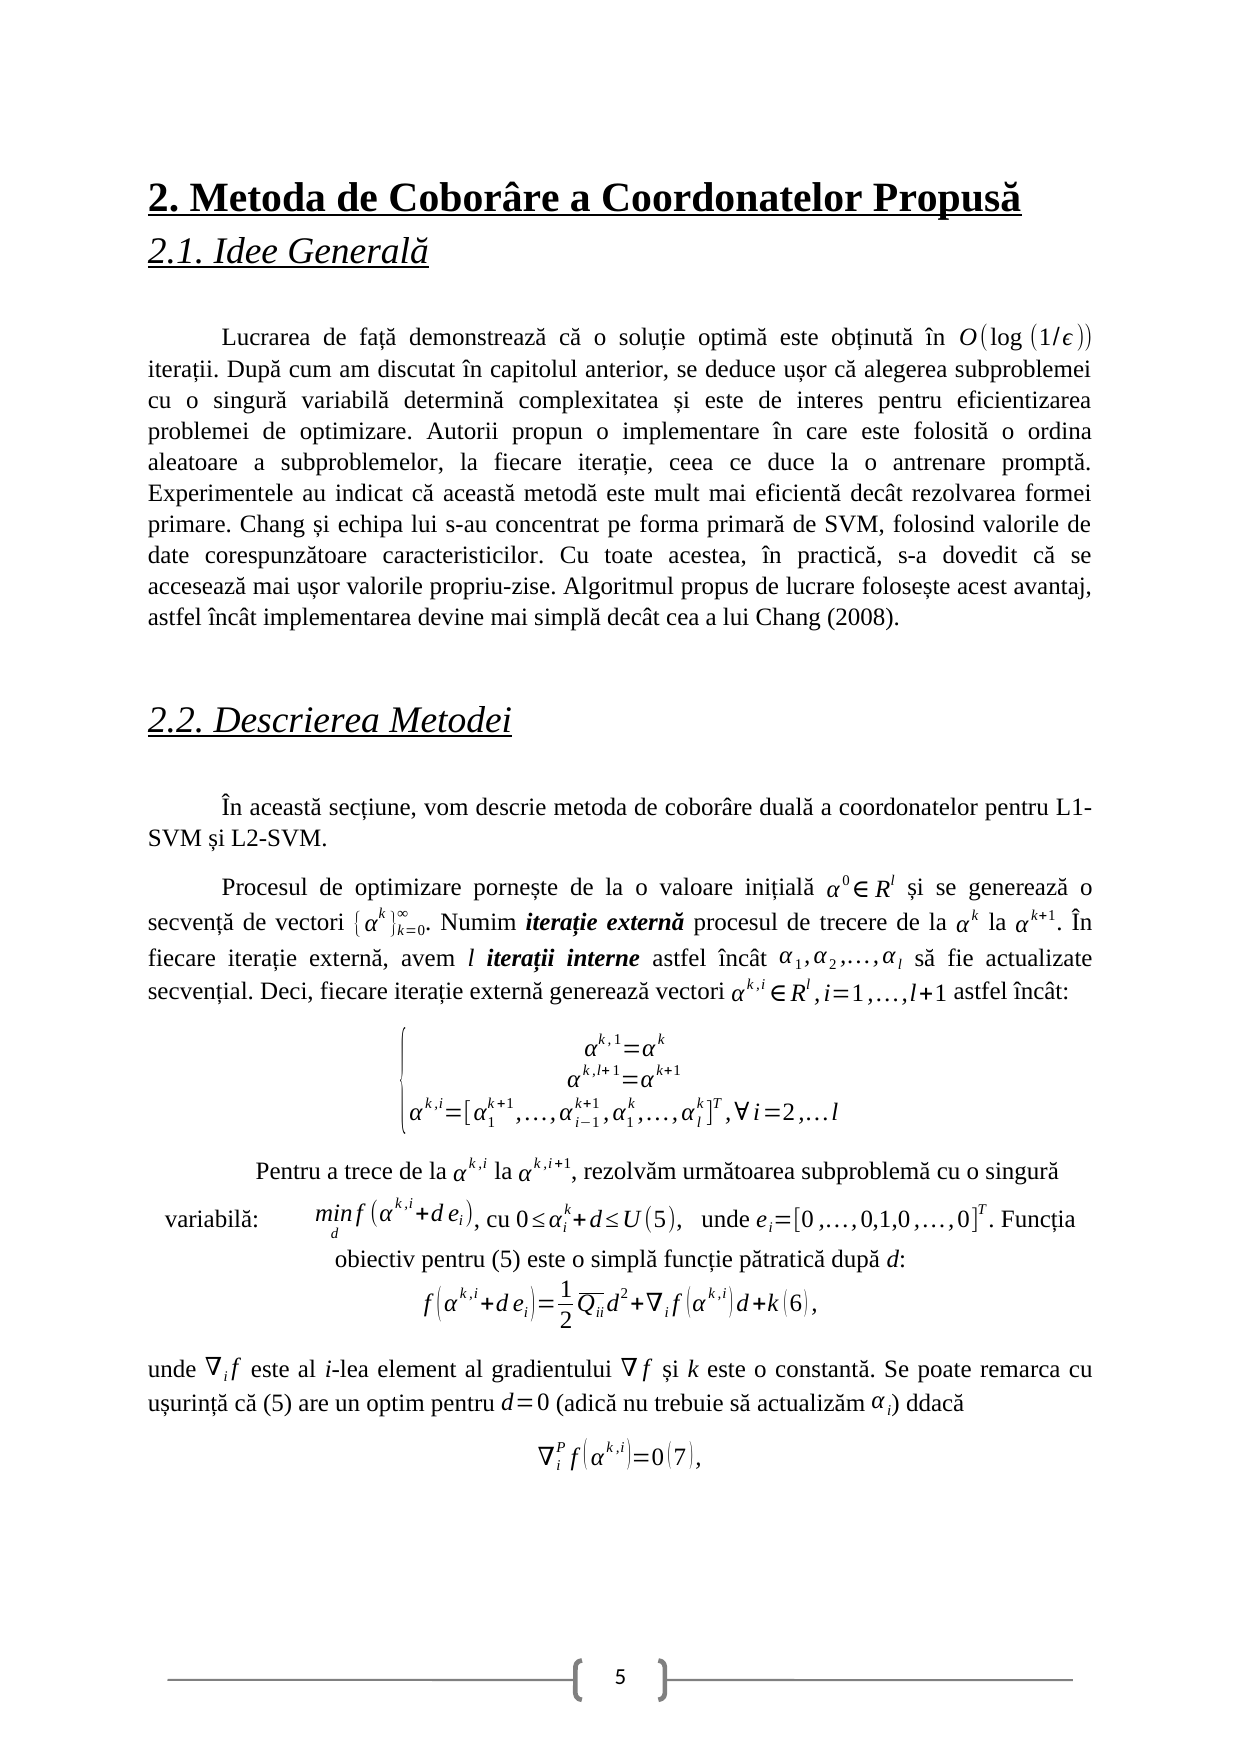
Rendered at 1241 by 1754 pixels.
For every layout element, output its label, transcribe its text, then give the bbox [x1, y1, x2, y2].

text Pentru a trece de la la , rezolvăm următoarea subproblemă cu o singură variabilă: , cu , unde . Funcția obiectiv pentru (5) este o simplă funcție pătratică după d: [148, 1154, 1093, 1334]
subtitle 2.1. Idee Generală [148, 228, 1093, 272]
text Lucrarea de față demonstrează că o soluție optimă este obținută în iterații. După cum am discutat în capitolul anterior, se deduce ușor că alegerea subproblemei cu o singură variabilă determină complexitatea și este de interes pentru eficientizarea problemei de optimizare. Autorii propun o implementare în care este folosită o ordina aleatoare a subproblemelor, la fiecare iterație, ceea ce duce la o antrenare promptă. Experimentele au indicat că această metodă este mult mai eficientă decât rezolvarea formei primare. Chang și echipa lui s-au concentrat pe forma primară de SVM, folosind valorile de date corespunzătoare caracteristicilor. Cu toate acestea, în practică, s-a dovedit că se accesează mai ușor valorile propriu-zise. Algoritmul propus de lucrare folosește acest avantaj, astfel încât implementarea devine mai simplă decât cea a lui Chang (2008). [148, 322, 1093, 631]
text unde este al i-lea element al gradientului și k este o constantă. Se poate remarca cu ușurință că (5) are un optim pentru (adică nu trebuie să actualizăm ) ddacă [148, 1353, 1093, 1418]
text Procesul de optimizare pornește de la o valoare inițială și se generează o secvență de vectori . Numim iterație externă procesul de trecere de la la . În fiecare iterație externă, avem l iterații interne astfel încât să fie actualizate secvențial. Deci, fiecare iterație externă generează vectori astfel încât: [148, 871, 1093, 1006]
text În această secțiune, vom descrie metoda de coborâre duală a coordonatelor pentru L1-SVM și L2-SVM. [148, 792, 1093, 852]
subtitle 2. Metoda de Coborâre a Coordonatelor Propusă [148, 173, 1093, 221]
subtitle 2.2. Descrierea Metodei [148, 698, 1093, 741]
